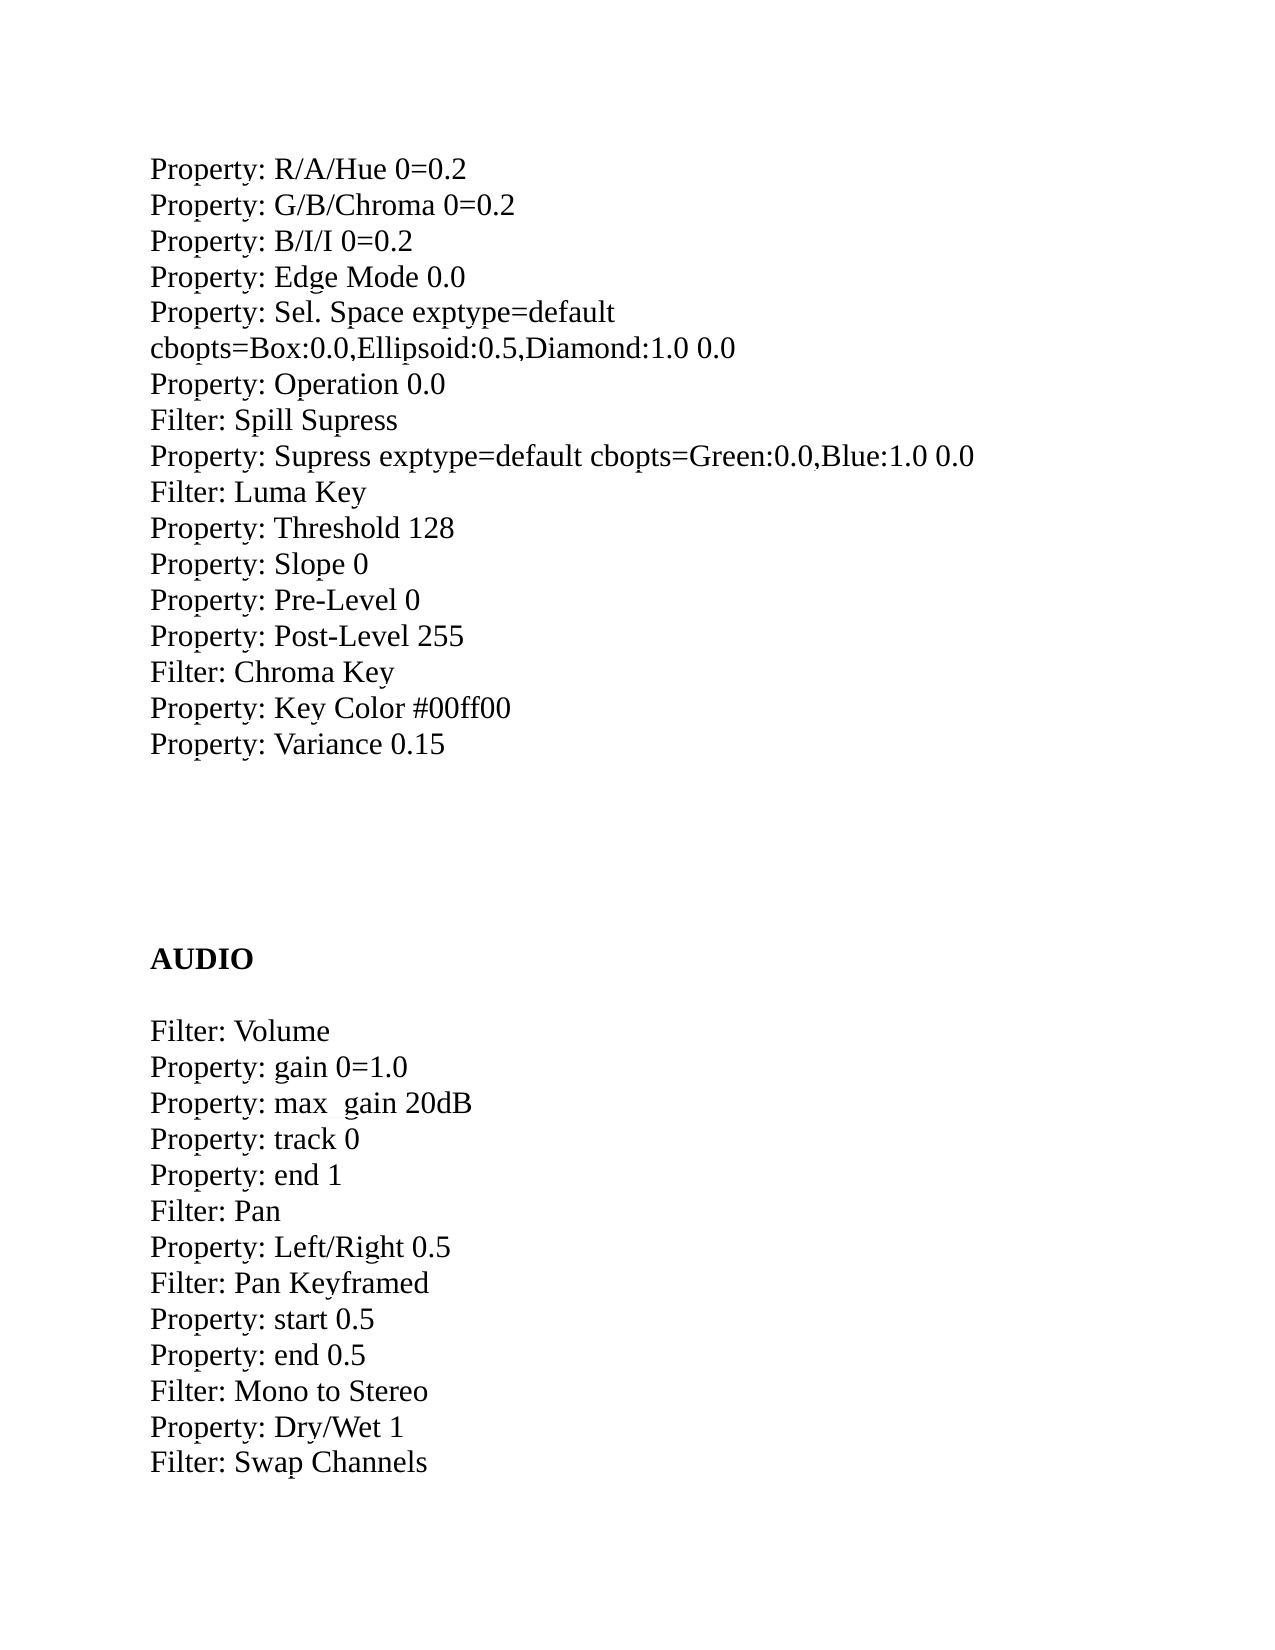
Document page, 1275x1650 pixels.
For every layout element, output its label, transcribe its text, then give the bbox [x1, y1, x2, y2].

text Property: start 0.5 [150, 1300, 1125, 1336]
text Property: G/B/Chroma 0=0.2 [150, 186, 1125, 222]
text Property: Pre-Level 0 [150, 581, 1125, 617]
text Property: end 0.5 [150, 1336, 1125, 1372]
text Filter: Luma Key [150, 473, 1125, 509]
text Property: Slope 0 [150, 545, 1125, 581]
text Property: track 0 [150, 1120, 1125, 1156]
text Property: Key Color #00ff00 [150, 689, 1125, 725]
text Filter: Chroma Key [150, 653, 1125, 689]
text Filter: Mono to Stereo [150, 1372, 1125, 1408]
text Filter: Volume [150, 1012, 1125, 1048]
text Filter: Pan Keyframed [150, 1264, 1125, 1300]
text Property: Variance 0.15 [150, 725, 1125, 761]
text Property: end 1 [150, 1156, 1125, 1192]
text Filter: Swap Channels [150, 1444, 1125, 1480]
text Filter: Pan [150, 1192, 1125, 1228]
text Property: R/A/Hue 0=0.2 [150, 150, 1125, 186]
text Property: Threshold 128 [150, 509, 1125, 545]
text Property: Sel. Space exptype=default cbopts=Box:0.0,Ellipsoid:0.5,Diamond:1.0 0.0 [150, 294, 1125, 366]
text Filter: Spill Supress [150, 402, 1125, 437]
text Property: Post-Level 255 [150, 617, 1125, 653]
text Property: gain 0=1.0 [150, 1048, 1125, 1084]
text Property: Supress exptype=default cbopts=Green:0.0,Blue:1.0 0.0 [150, 437, 1125, 473]
text Property: Left/Right 0.5 [150, 1228, 1125, 1264]
text Property: B/I/I 0=0.2 [150, 222, 1125, 258]
text AUDIO [150, 941, 1125, 977]
text Property: Operation 0.0 [150, 366, 1125, 402]
text Property: Dry/Wet 1 [150, 1408, 1125, 1444]
text Property: max_gain 20dB [150, 1084, 1125, 1120]
text Property: Edge Mode 0.0 [150, 258, 1125, 294]
